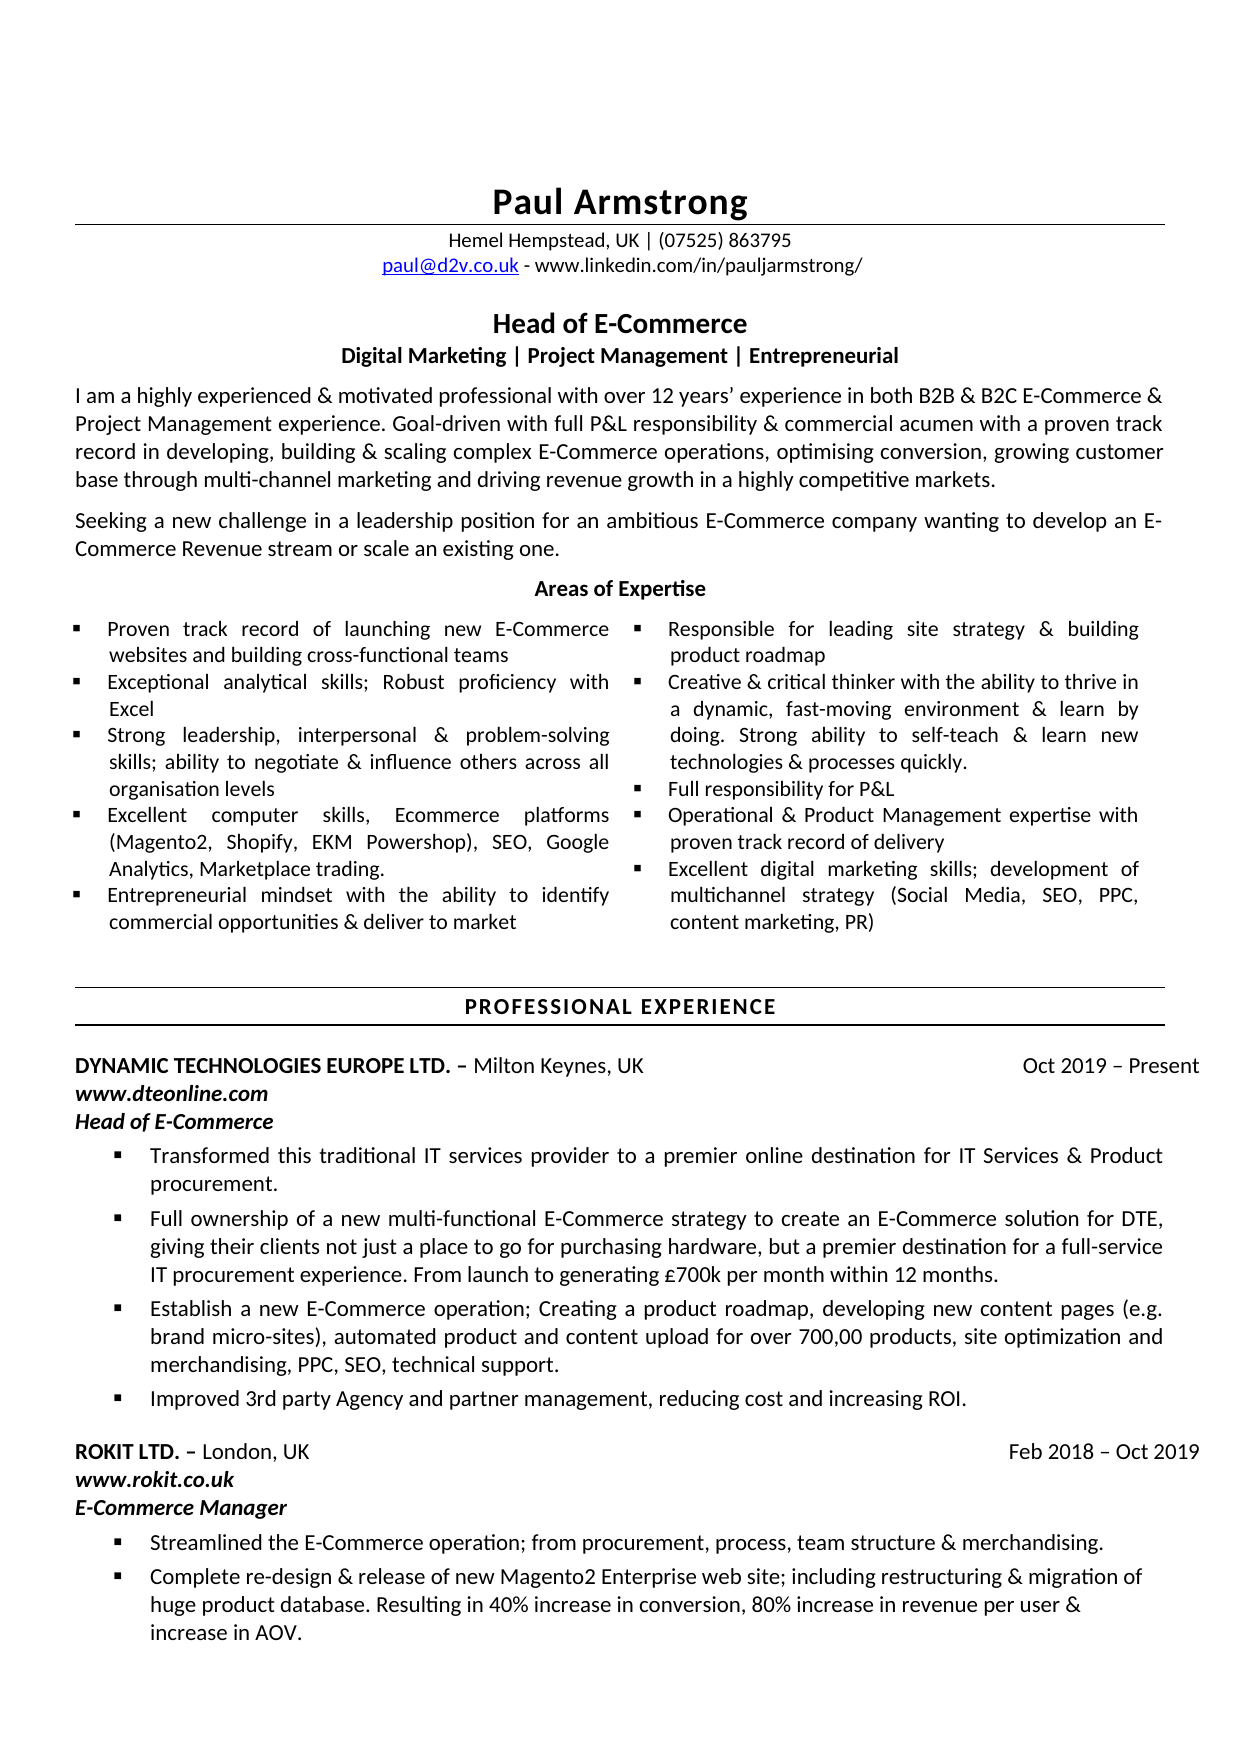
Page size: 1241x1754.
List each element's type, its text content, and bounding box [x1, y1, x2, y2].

text ROKIT LTD. – London, UK Feb 2018 – Oct 2019 [75, 1437, 1165, 1465]
text Digital Marketing | Project Management | Entrepreneurial [75, 341, 1165, 369]
table_header Proven track record of launching new E-Commerce websites and building cross-functional teams Exceptional analytical skills; Robust proficiency with Excel Strong leadership, interpersonal & problem-solving skills; ability to negotiate & influence others across all organisation levels Excellent computer skills, Ecommerce platforms (Magento2, Shopify, EKM Powershop), SEO, Google Analytics, Marketplace trading. Entrepreneurial mindset with the ability to identify commercial opportunities & deliver to market [60, 615, 621, 962]
list Streamlined the E-Commerce operation; from procurement, process, team structure & merchandising. [112, 1528, 1165, 1556]
text E-Commerce Manager [75, 1493, 1165, 1521]
list Complete re-design & release of new Magento2 Enterprise web site; including restructuring & migration of huge product database. Resulting in 40% increase in conversion, 80% increase in revenue per user & increase in AOV. [112, 1562, 1165, 1646]
subtitle Professional Experience [75, 988, 1165, 1024]
list Establish a new E-Commerce operation; Creating a product roadmap, developing new content pages (e.g. brand micro-sites), automated product and content upload for over 700,00 products, site optimization and merchandising, PPC, SEO, technical support. [112, 1294, 1165, 1378]
subtitle Head of E-Commerce [75, 305, 1165, 341]
text Hemel Hempstead, UK | (07525) 863795 [75, 225, 1165, 252]
table_header Responsible for leading site strategy & building product roadmap Creative & critical thinker with the ability to thrive in a dynamic, fast-moving environment & learn by doing. Strong ability to self-teach & learn new technologies & processes quickly. Full responsibility for P&L Operational & Product Management expertise with proven track record of delivery Excellent digital marketing skills; development of multichannel strategy (Social Media, SEO, PPC, content marketing, PR) [621, 615, 1150, 962]
list Improved 3rd party Agency and partner management, reducing cost and increasing ROI. [112, 1384, 1165, 1412]
text paul@d2v.co.uk - www.linkedin.com/in/pauljarmstrong/ [75, 252, 1165, 280]
text www.rokit.co.uk [75, 1465, 1165, 1493]
text Areas of Expertise [75, 574, 1165, 602]
text Seeking a new challenge in a leadership position for an ambitious E-Commerce company wanting to develop an E-Commerce Revenue stream or scale an existing one. [75, 506, 1165, 562]
text Head of E-Commerce [75, 1107, 1165, 1135]
list Full ownership of a new multi-functional E-Commerce strategy to create an E-Commerce solution for DTE, giving their clients not just a place to go for purchasing hardware, but a premier destination for a full-service IT procurement experience. From launch to generating £700k per month within 12 months. [112, 1204, 1165, 1288]
list Transformed this traditional IT services provider to a premier online destination for IT Services & Product procurement. [112, 1141, 1165, 1197]
text DYNAMIC TECHNOLOGIES EUROPE LTD. – Milton Keynes, UK Oct 2019 – Present [75, 1051, 1165, 1079]
subtitle Paul Armstrong [75, 178, 1165, 224]
text www.dteonline.com [75, 1079, 1165, 1107]
text I am a highly experienced & motivated professional with over 12 years’ experience in both B2B & B2C E-Commerce & Project Management experience. Goal-driven with full P&L responsibility & commercial acumen with a proven track record in developing, building & scaling complex E-Commerce operations, optimising conversion, growing customer base through multi-channel marketing and driving revenue growth in a highly competitive markets. [75, 381, 1165, 493]
